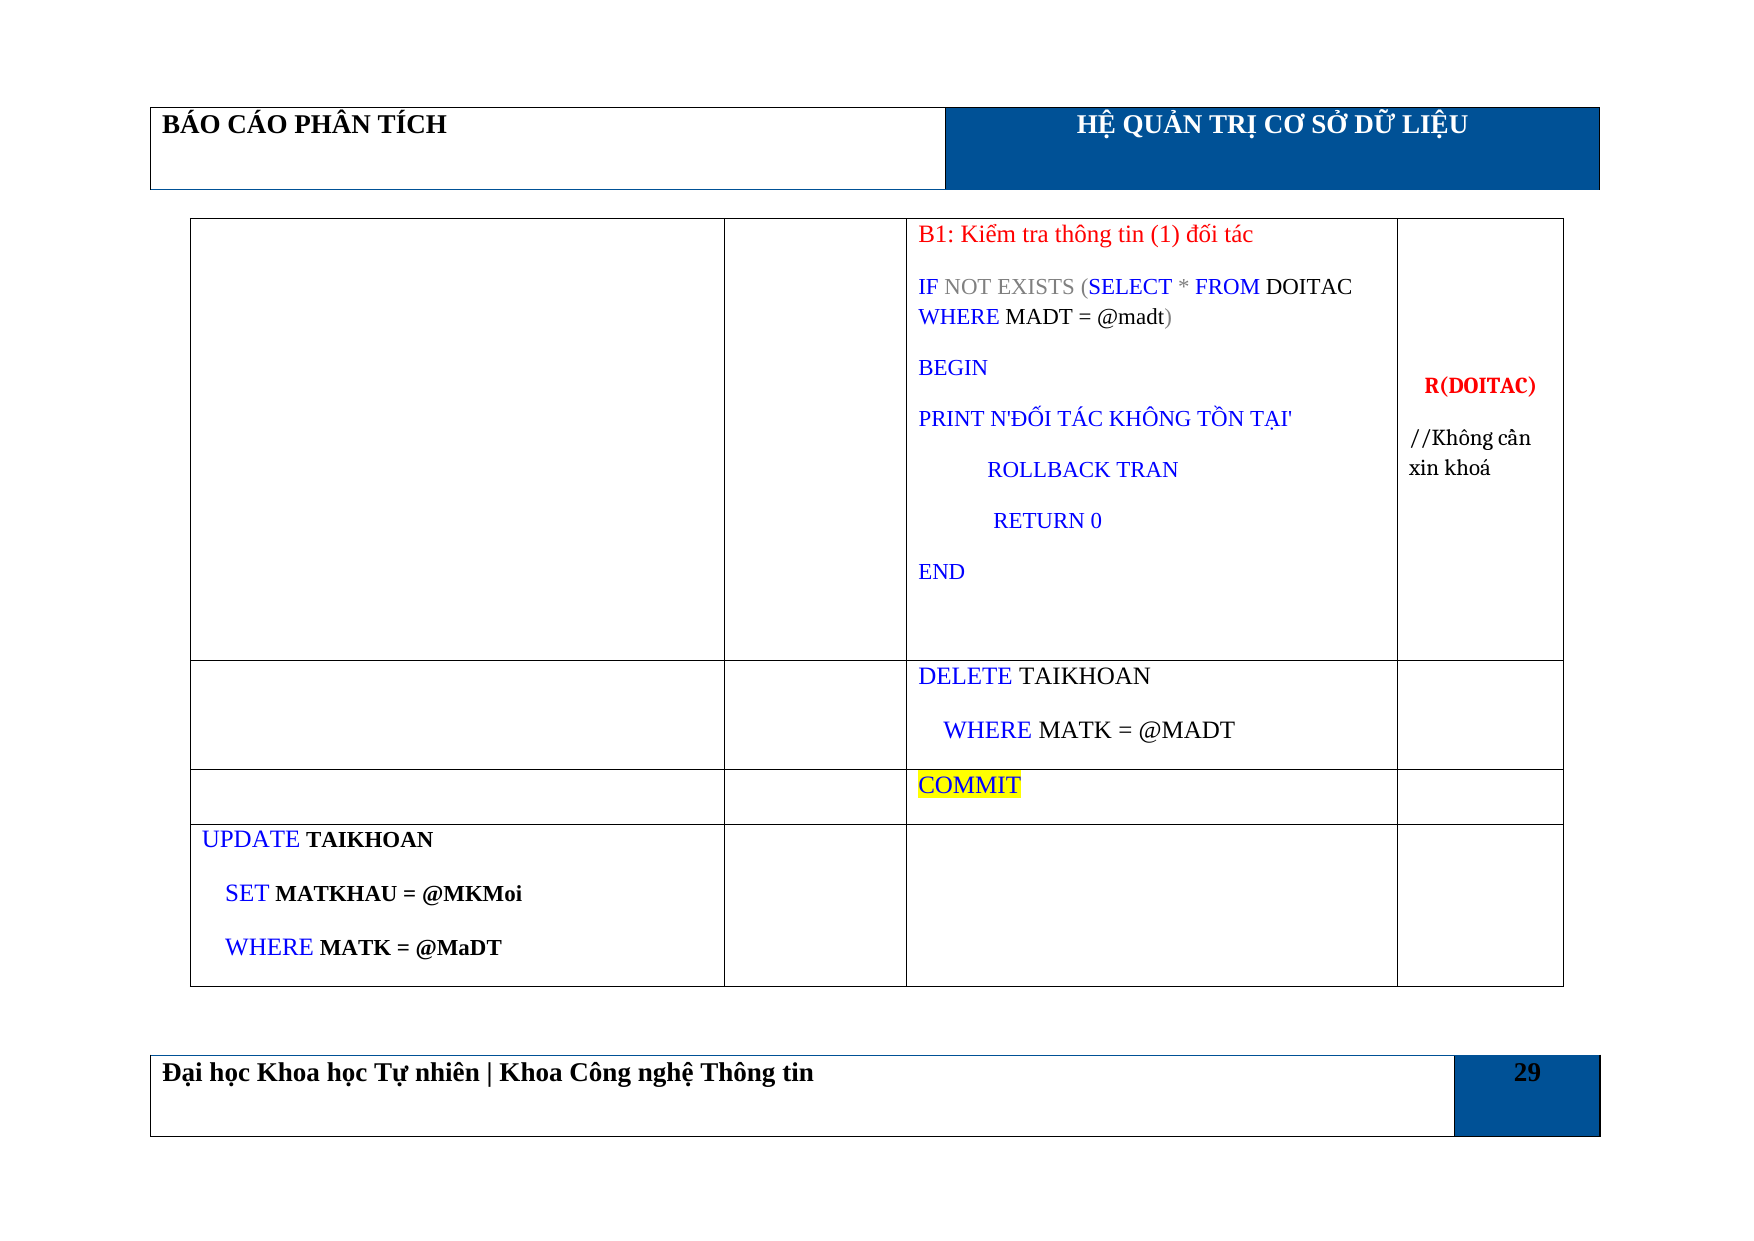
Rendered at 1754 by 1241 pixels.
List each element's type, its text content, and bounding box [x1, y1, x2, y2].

table_cell UPDATE TAIKHOAN SET MATKHAU = @MKMoi WHERE MATK = @MaDT [191, 825, 724, 986]
table_cell [191, 219, 724, 660]
table_cell [1398, 825, 1563, 986]
table_cell B1: Kiểm tra thông tin (1) đối tác IF NOT EXISTS (SELECT * FROM DOITAC WHERE MADT = @madt) BEGIN PRINT N'ĐỐI TÁC KHÔNG TỒN TẠI' ROLLBACK TRAN RETURN 0 END [907, 219, 1397, 660]
table_cell [725, 825, 906, 986]
table_cell [907, 825, 1397, 986]
table_cell [191, 661, 724, 768]
table_cell [725, 219, 906, 660]
table_cell [1398, 770, 1563, 823]
table_cell [725, 770, 906, 823]
table_cell [191, 770, 724, 823]
table_cell R(DOITAC) //Không cần xin khoá [1398, 219, 1563, 660]
table_cell COMMIT [907, 770, 1397, 823]
table_cell [1398, 661, 1563, 768]
table_cell [725, 661, 906, 768]
table_cell DELETE TAIKHOAN WHERE MATK = @MADT [907, 661, 1397, 768]
